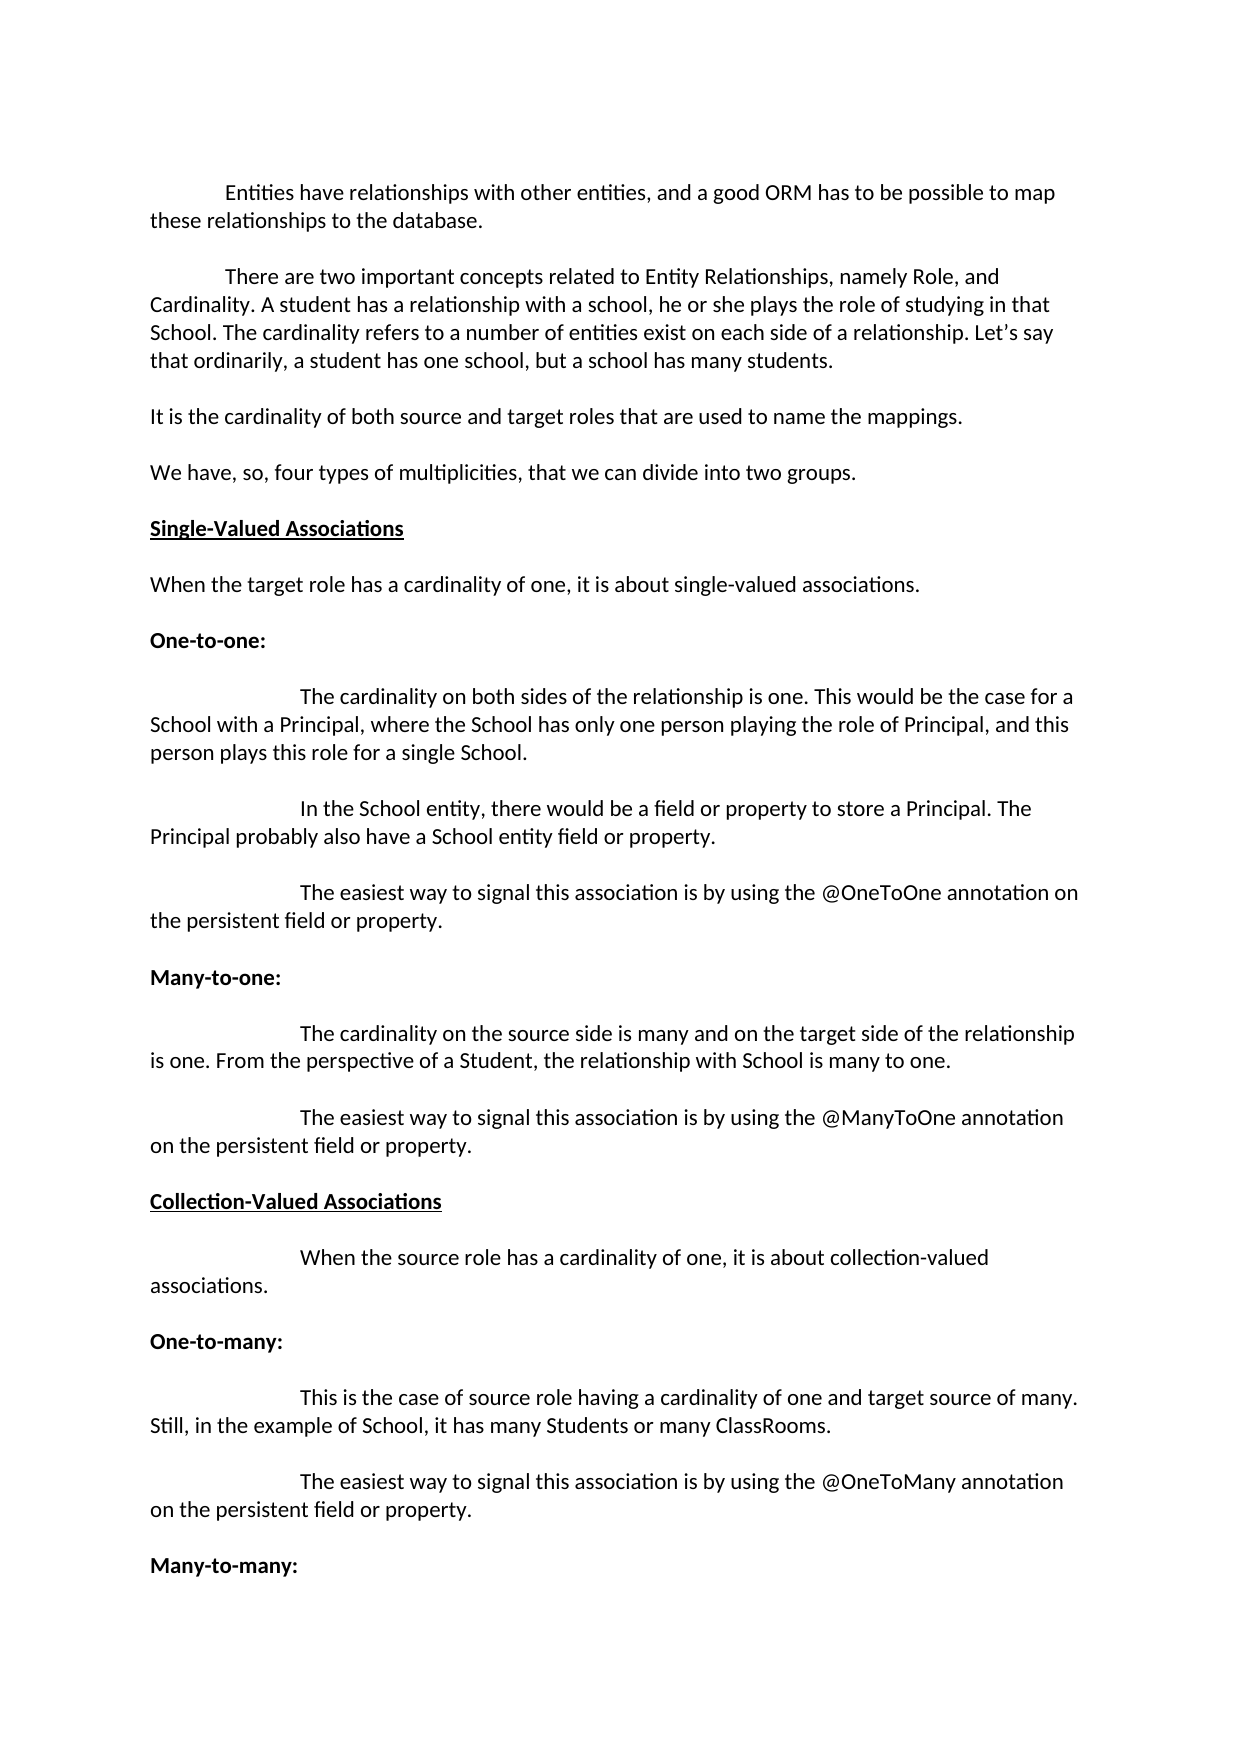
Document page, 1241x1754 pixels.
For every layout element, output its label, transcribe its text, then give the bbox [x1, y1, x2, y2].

text It is the cardinality of both source and target roles that are used to name the mappings. [150, 402, 1090, 430]
text Many-to-one: [150, 963, 1090, 991]
text One-to-many: [150, 1327, 1090, 1355]
text The cardinality on both sides of the relationship is one. This would be the case for a School with a Principal, where the School has only one person playing the role of Principal, and this person plays this role for a single School. [150, 682, 1090, 766]
text In the School entity, there would be a field or property to store a Principal. The Principal probably also have a School entity field or property. [150, 794, 1090, 851]
text When the target role has a cardinality of one, it is about single-valued associations. [150, 570, 1090, 598]
text The cardinality on the source side is many and on the target side of the relationship is one. From the perspective of a Student, the relationship with School is many to one. [150, 1019, 1090, 1075]
text This is the case of source role having a cardinality of one and target source of many. Still, in the example of School, it has many Students or many ClassRooms. [150, 1383, 1090, 1439]
text There are two important concepts related to Entity Relationships, namely Role, and Cardinality. A student has a relationship with a school, he or she plays the role of studying in that School. The cardinality refers to a number of entities exist on each side of a relationship. Let’s say that ordinarily, a student has one school, but a school has many students. [150, 262, 1090, 374]
text One-to-one: [150, 626, 1090, 654]
text Collection-Valued Associations [150, 1187, 1090, 1215]
text The easiest way to signal this association is by using the @OneToOne annotation on the persistent field or property. [150, 878, 1090, 934]
text We have, so, four types of multiplicities, that we can divide into two groups. [150, 458, 1090, 486]
text The easiest way to signal this association is by using the @OneToMany annotation on the persistent field or property. [150, 1467, 1090, 1523]
text The easiest way to signal this association is by using the @ManyToOne annotation on the persistent field or property. [150, 1103, 1090, 1159]
text Entities have relationships with other entities, and a good ORM has to be possible to map these relationships to the database. [150, 178, 1090, 234]
text Single-Valued Associations [150, 514, 1090, 542]
text Many-to-many: [150, 1551, 1090, 1579]
text When the source role has a cardinality of one, it is about collection-valued associations. [150, 1243, 1090, 1299]
